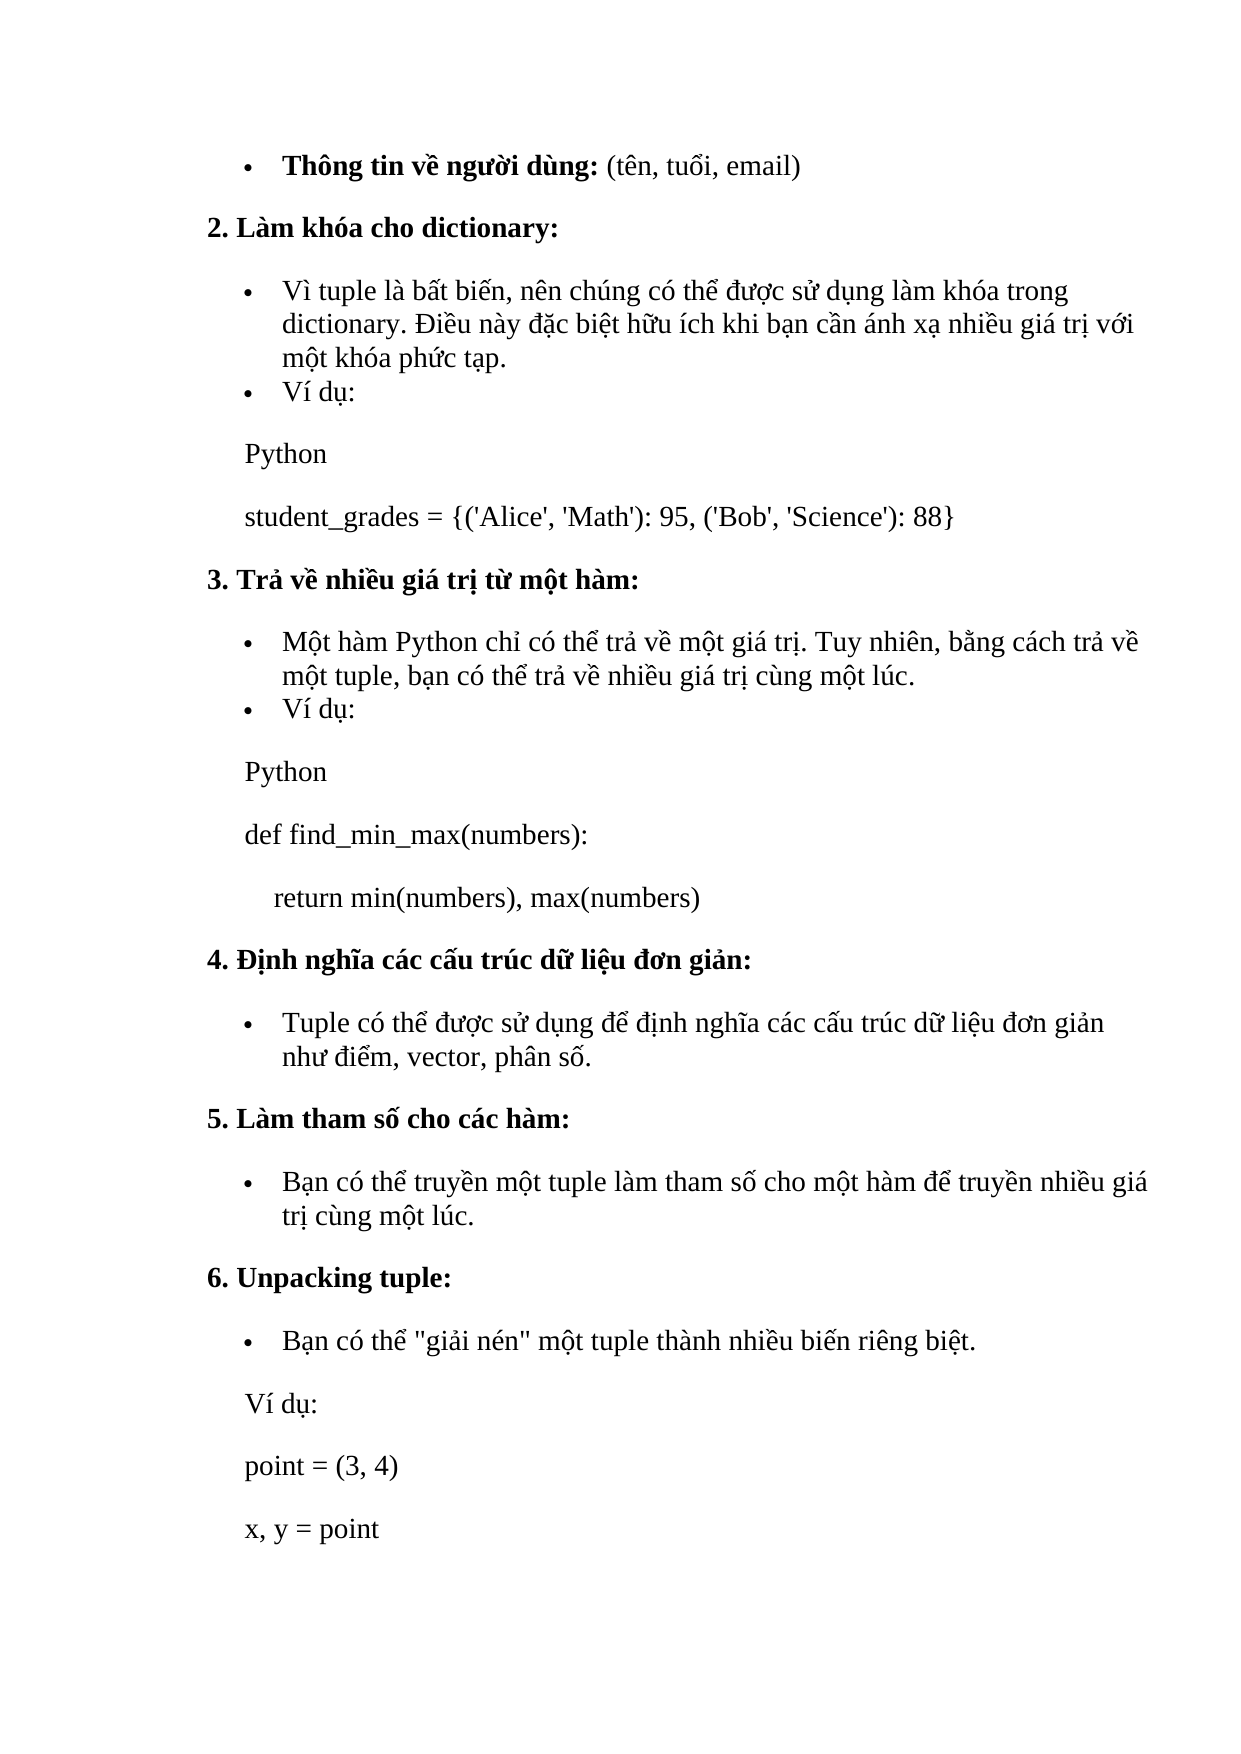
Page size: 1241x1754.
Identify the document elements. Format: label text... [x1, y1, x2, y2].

text 2. Làm khóa cho dictionary: [207, 210, 1152, 244]
list Tuple có thể được sử dụng để định nghĩa các cấu trúc dữ liệu đơn giản như điểm, vector, phân số. [244, 1005, 1152, 1072]
text Python [244, 436, 1152, 470]
text def find_min_max(numbers): [244, 817, 1152, 851]
text 3. Trả về nhiều giá trị từ một hàm: [207, 562, 1152, 595]
text 4. Định nghĩa các cấu trúc dữ liệu đơn giản: [207, 942, 1152, 976]
text point = (3, 4) [244, 1448, 1152, 1482]
list Một hàm Python chỉ có thể trả về một giá trị. Tuy nhiên, bằng cách trả về một tuple, bạn có thể trả về nhiều giá trị cùng một lúc. [244, 624, 1152, 692]
list Ví dụ: [244, 692, 1152, 725]
list Ví dụ: [244, 374, 1152, 407]
text return min(numbers), max(numbers) [244, 880, 1152, 913]
list Bạn có thể "giải nén" một tuple thành nhiều biến riêng biệt. [244, 1323, 1152, 1357]
text student_grades = {('Alice', 'Math'): 95, ('Bob', 'Science'): 88} [244, 499, 1152, 533]
text Python [244, 754, 1152, 788]
text 6. Unpacking tuple: [207, 1260, 1152, 1294]
text x, y = point [244, 1511, 1152, 1545]
text 5. Làm tham số cho các hàm: [207, 1101, 1152, 1135]
list Vì tuple là bất biến, nên chúng có thể được sử dụng làm khóa trong dictionary. Điều này đặc biệt hữu ích khi bạn cần ánh xạ nhiều giá trị với một khóa phức tạp. [244, 273, 1152, 374]
text Ví dụ: [244, 1386, 1152, 1419]
list Bạn có thể truyền một tuple làm tham số cho một hàm để truyền nhiều giá trị cùng một lúc. [244, 1164, 1152, 1231]
list Thông tin về người dùng: (tên, tuổi, email) [244, 148, 1152, 181]
